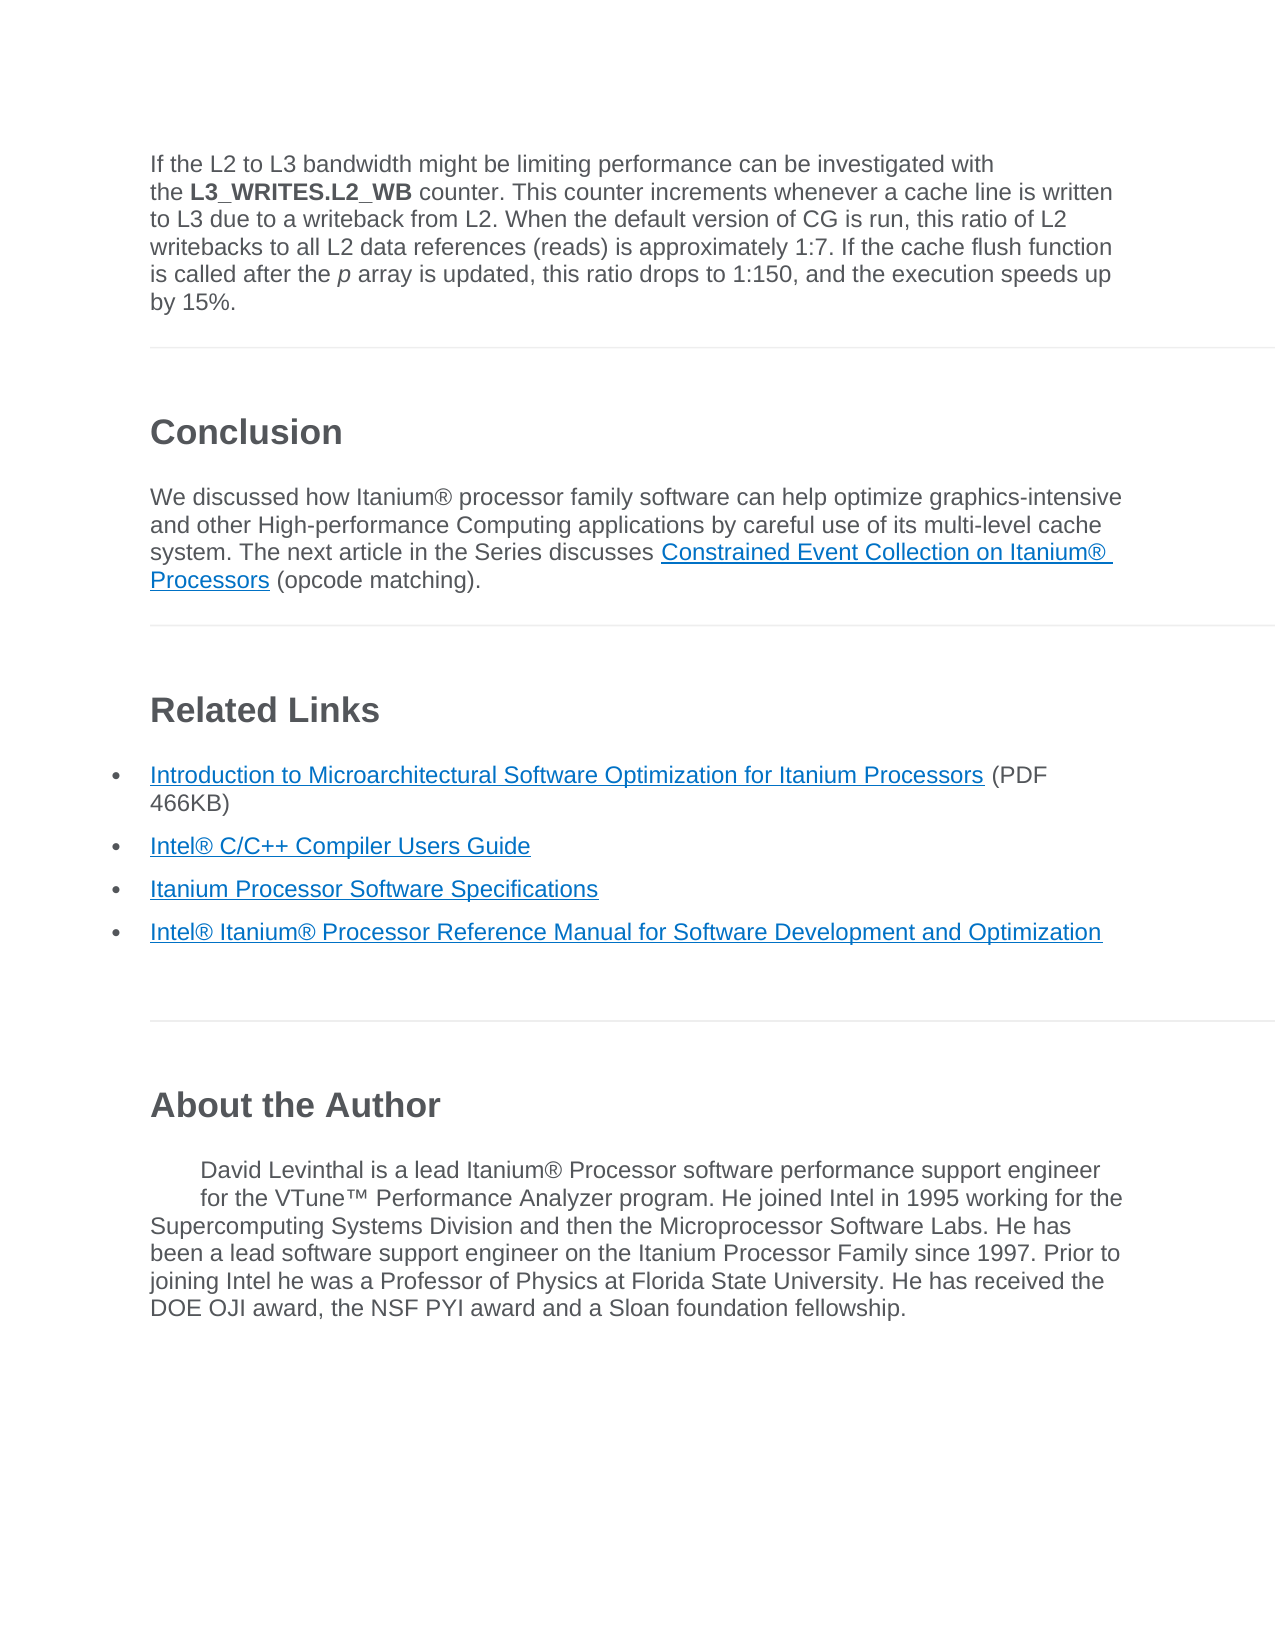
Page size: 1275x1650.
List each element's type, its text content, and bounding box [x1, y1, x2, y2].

text About the Author [150, 1084, 1125, 1125]
text If the L2 to L3 bandwidth might be limiting performance can be investigated with the L3_WRITES.L2_WB counter. This counter increments whenever a cache line is written to L3 due to a writeback from L2. When the default version of CG is run, this ratio of L2 writebacks to all L2 data references (reads) is approximately 1:7. If the cache flush function is called after the p array is updated, this ratio drops to 1:150, and the execution speeds up by 15%. [150, 150, 1125, 316]
list Introduction to Microarchitectural Software Optimization for Itanium Processors (PDF 466KB) [112, 761, 1125, 816]
text David Levinthal is a lead Itanium® Processor software performance support engineer for the VTune™ Performance Analyzer program. He joined Intel in 1995 working for the Supercomputing Systems Division and then the Microprocessor Software Labs. He has been a lead software support engineer on the Itanium Processor Family since 1997. Prior to joining Intel he was a Professor of Physics at Florida State University. He has received the DOE OJI award, the NSF PYI award and a Sloan foundation fellowship. [150, 1156, 1125, 1322]
list Intel® C/C++ Compiler Users Guide [112, 832, 1125, 859]
list Intel® Itanium® Processor Reference Manual for Software Development and Optimization [112, 918, 1125, 946]
text Related Links [150, 689, 1125, 729]
list Itanium Processor Software Specifications [112, 875, 1125, 902]
text Conclusion [150, 411, 1125, 452]
text We discussed how Itanium® processor family software can help optimize graphics-intensive and other High-performance Computing applications by careful use of its multi-level cache system. The next article in the Series discusses Constrained Event Collection on Itanium® Processors (opcode matching). [150, 483, 1125, 593]
